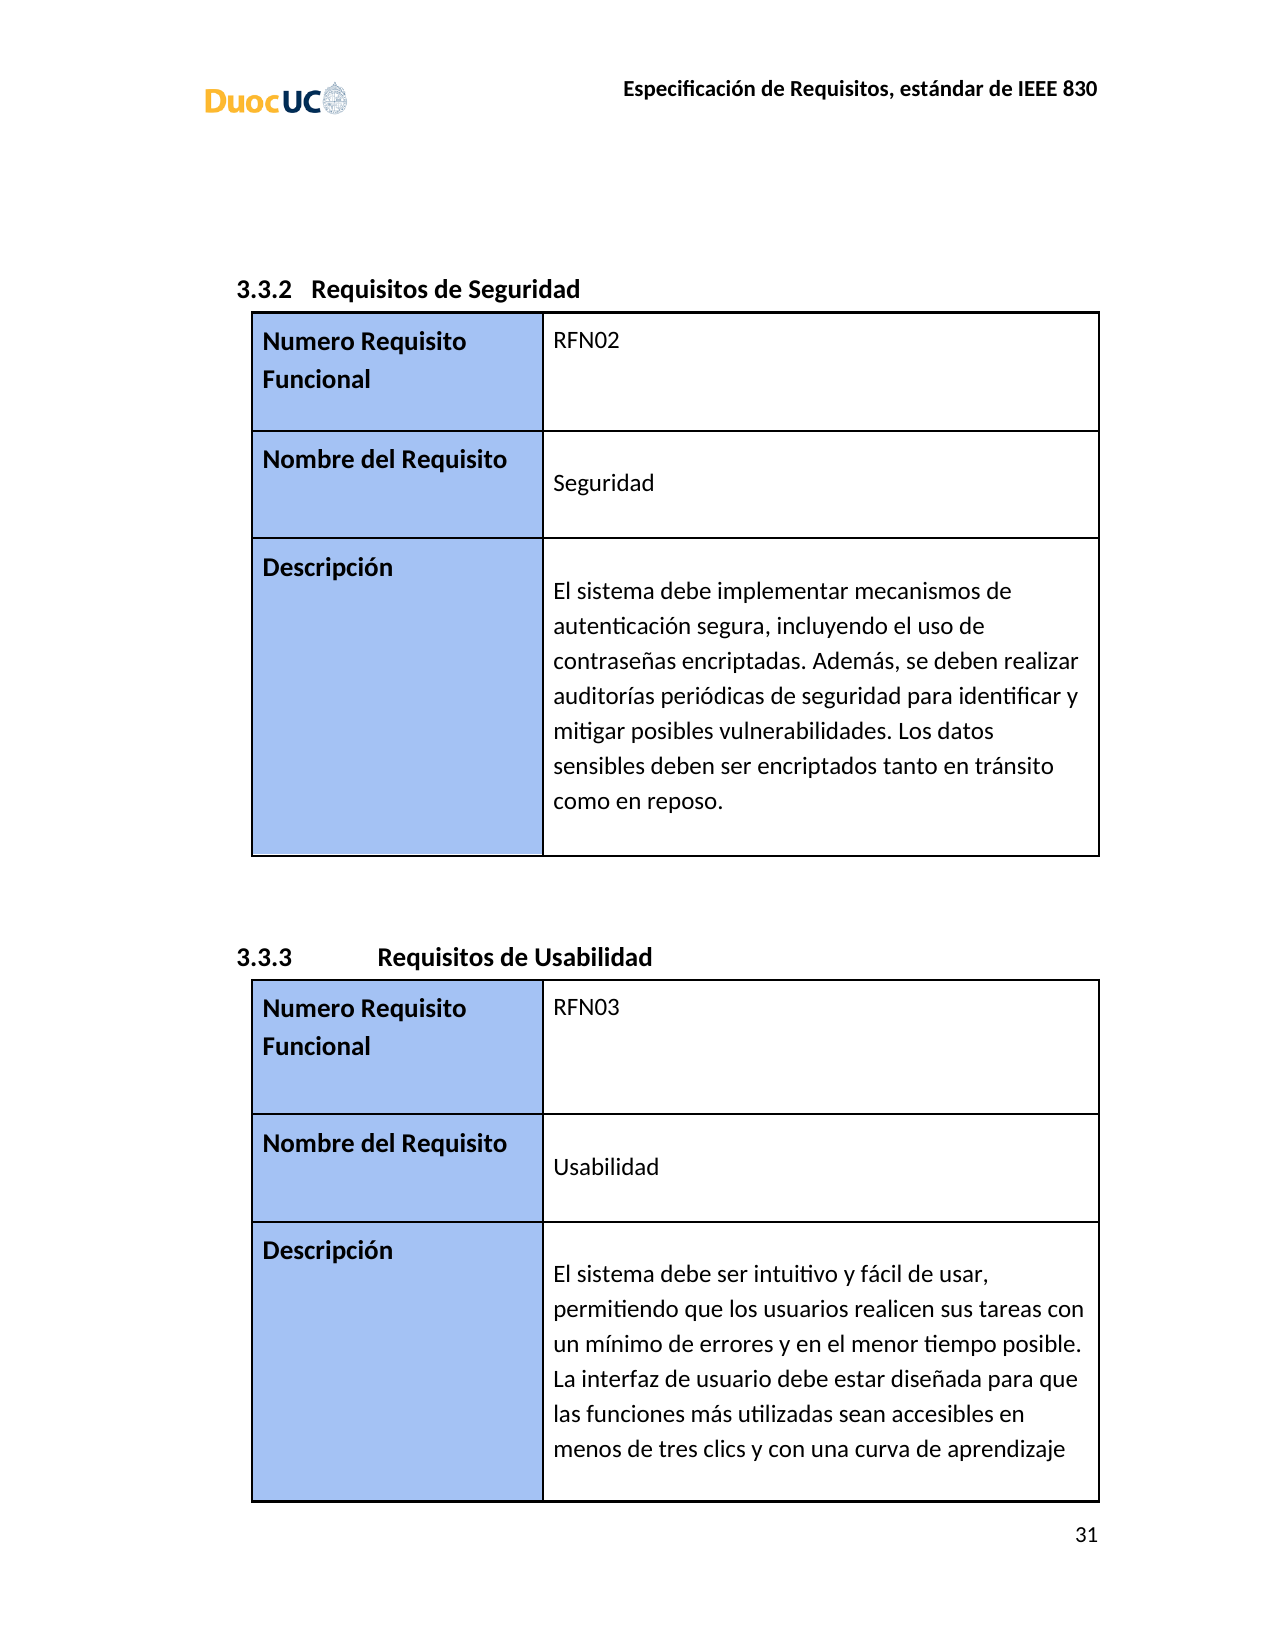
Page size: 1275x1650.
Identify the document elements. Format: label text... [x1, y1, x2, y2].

subtitle 3.3.3 Requisitos de Usabilidad [236, 940, 1098, 973]
picture [198, 78, 352, 117]
subtitle 3.3.2 Requisitos de Seguridad [236, 272, 1098, 305]
